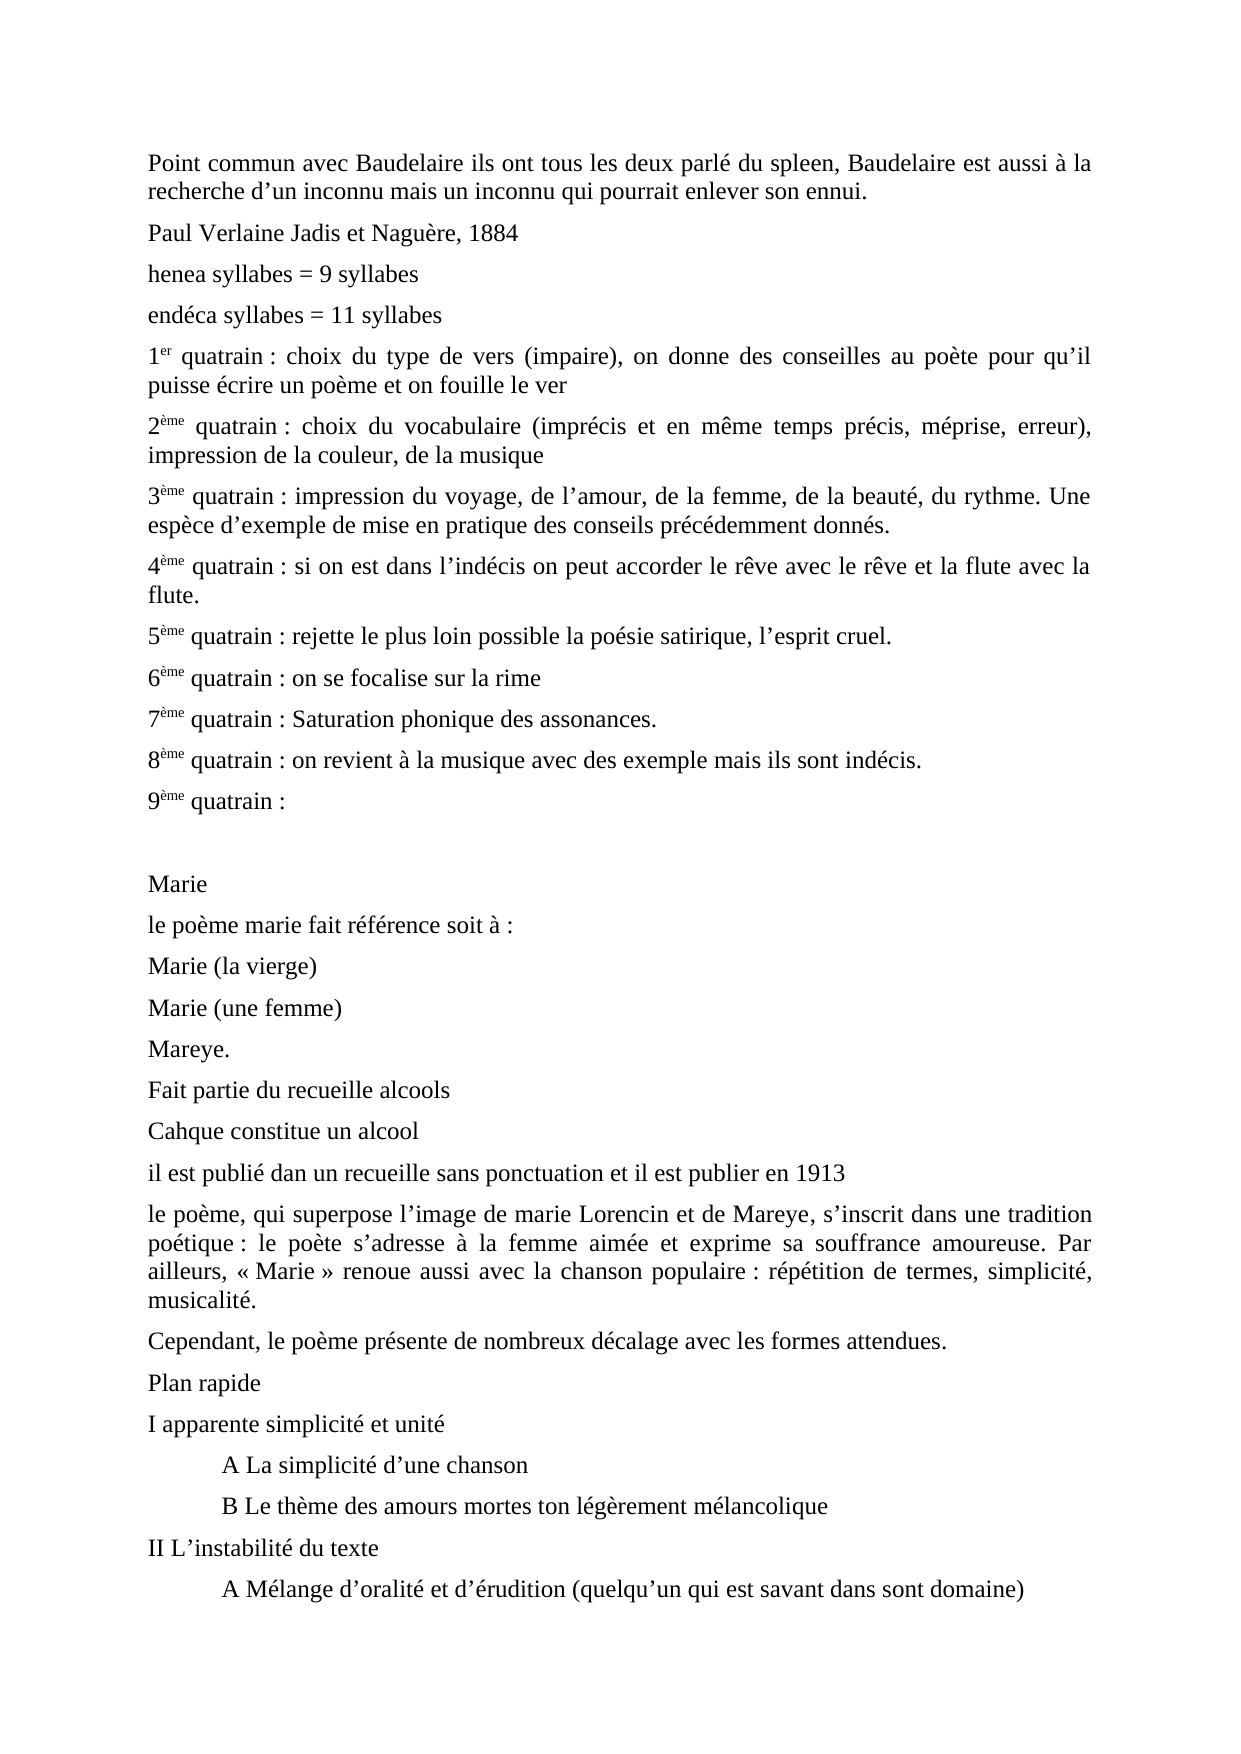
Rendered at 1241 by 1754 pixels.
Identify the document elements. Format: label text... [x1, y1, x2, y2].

text Cependant, le poème présente de nombreux décalage avec les formes attendues. [148, 1326, 1093, 1355]
text B Le thème des amours mortes ton légèrement mélancolique [148, 1491, 1093, 1520]
text 7ème quatrain : Saturation phonique des assonances. [148, 704, 1093, 733]
text Paul Verlaine Jadis et Naguère, 1884 [148, 218, 1093, 246]
text le poème, qui superpose l’image de marie Lorencin et de Mareye, s’inscrit dans une tradition poétique : le poète s’adresse à la femme aimée et exprime sa souffrance amoureuse. Par ailleurs, « Marie » renoue aussi avec la chanson populaire : répétition de termes, simplicité, musicalité. [148, 1199, 1093, 1314]
text endéca syllabes = 11 syllabes [148, 300, 1093, 329]
text Marie (une femme) [148, 993, 1093, 1021]
text A Mélange d’oralité et d’érudition (quelqu’un qui est savant dans sont domaine) [148, 1574, 1093, 1603]
text 8ème quatrain : on revient à la musique avec des exemple mais ils sont indécis. [148, 745, 1093, 774]
text 2ème quatrain : choix du vocabulaire (imprécis et en même temps précis, méprise, erreur), impression de la couleur, de la musique [148, 411, 1093, 469]
text 5ème quatrain : rejette le plus loin possible la poésie satirique, l’esprit cruel. [148, 621, 1093, 650]
text le poème marie fait référence soit à : [148, 910, 1093, 939]
text Mareye. [148, 1034, 1093, 1063]
text Plan rapide [148, 1368, 1093, 1396]
text 9ème quatrain : [148, 786, 1093, 815]
text 1er quatrain : choix du type de vers (impaire), on donne des conseilles au poète pour qu’il puisse écrire un poème et on fouille le ver [148, 341, 1093, 399]
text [148, 148, 1093, 205]
text A La simplicité d’une chanson [148, 1450, 1093, 1479]
text II L’instabilité du texte [148, 1533, 1093, 1561]
text 3ème quatrain : impression du voyage, de l’amour, de la femme, de la beauté, du rythme. Une espèce d’exemple de mise en pratique des conseils précédemment donnés. [148, 481, 1093, 539]
text il est publié dan un recueille sans ponctuation et il est publier en 1913 [148, 1158, 1093, 1186]
text Marie [148, 869, 1093, 898]
text henea syllabes = 9 syllabes [148, 259, 1093, 288]
text Fait partie du recueille alcools [148, 1075, 1093, 1104]
text Marie (la vierge) [148, 951, 1093, 980]
text I apparente simplicité et unité [148, 1409, 1093, 1438]
text 4ème quatrain : si on est dans l’indécis on peut accorder le rêve avec le rêve et la flute avec la flute. [148, 551, 1093, 609]
text 6ème quatrain : on se focalise sur la rime [148, 663, 1093, 691]
text Cahque constitue un alcool [148, 1116, 1093, 1145]
